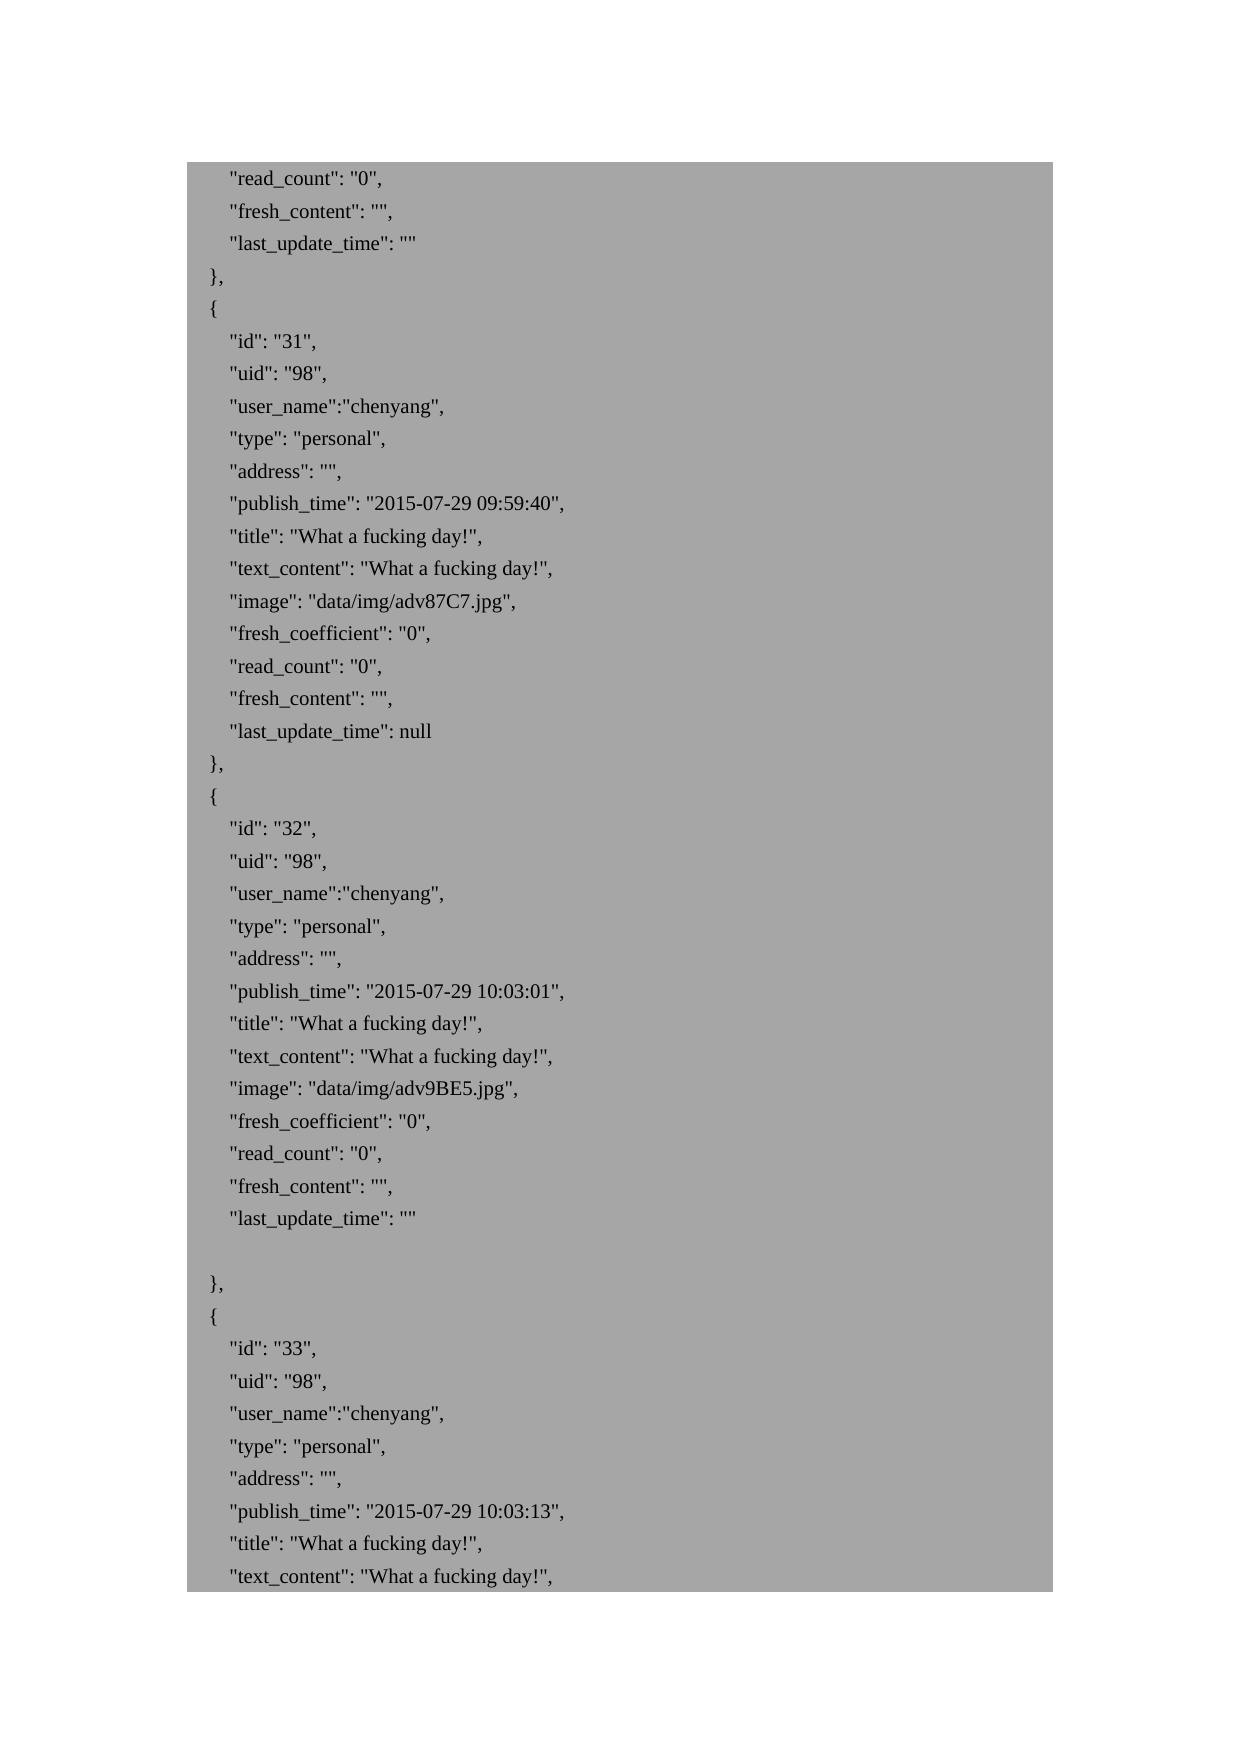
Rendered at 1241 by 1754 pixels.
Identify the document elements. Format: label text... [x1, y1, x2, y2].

text }, [187, 259, 1053, 292]
text "read_count": "0", [187, 649, 1053, 682]
text "id": "32", [187, 812, 1053, 844]
text "type": "personal", [187, 422, 1053, 454]
text "read_count": "0", [187, 162, 1053, 194]
text "text_content": "What a fucking day!", [187, 1559, 1053, 1592]
text "fresh_coefficient": "0", [187, 1104, 1053, 1137]
text "type": "personal", [187, 1429, 1053, 1462]
text "uid": "98", [187, 1364, 1053, 1397]
text "user_name":"chenyang", [187, 1397, 1053, 1429]
text "user_name":"chenyang", [187, 877, 1053, 909]
text "last_update_time": null [187, 714, 1053, 747]
text "text_content": "What a fucking day!", [187, 552, 1053, 584]
text }, [187, 747, 1053, 779]
text "uid": "98", [187, 357, 1053, 389]
text "address": "", [187, 454, 1053, 487]
text "fresh_coefficient": "0", [187, 617, 1053, 649]
text "uid": "98", [187, 844, 1053, 877]
text "id": "33", [187, 1332, 1053, 1364]
text "address": "", [187, 942, 1053, 974]
text "last_update_time": "" [187, 227, 1053, 259]
text "text_content": "What a fucking day!", [187, 1039, 1053, 1072]
text "fresh_content": "", [187, 1169, 1053, 1202]
text "publish_time": "2015-07-29 10:03:13", [187, 1494, 1053, 1527]
text { [187, 1299, 1053, 1332]
text "user_name":"chenyang", [187, 389, 1053, 422]
text "title": "What a fucking day!", [187, 519, 1053, 552]
text "publish_time": "2015-07-29 10:03:01", [187, 974, 1053, 1007]
text { [187, 292, 1053, 324]
text "image": "data/img/adv9BE5.jpg", [187, 1072, 1053, 1104]
text "id": "31", [187, 324, 1053, 357]
text "title": "What a fucking day!", [187, 1527, 1053, 1559]
text }, [187, 1267, 1053, 1299]
text { [187, 779, 1053, 812]
text "image": "data/img/adv87C7.jpg", [187, 584, 1053, 617]
text "publish_time": "2015-07-29 09:59:40", [187, 487, 1053, 519]
text "title": "What a fucking day!", [187, 1007, 1053, 1039]
text "type": "personal", [187, 909, 1053, 942]
text "address": "", [187, 1462, 1053, 1494]
text "fresh_content": "", [187, 194, 1053, 227]
text "fresh_content": "", [187, 682, 1053, 714]
text "read_count": "0", [187, 1137, 1053, 1169]
text "last_update_time": "" [187, 1202, 1053, 1234]
